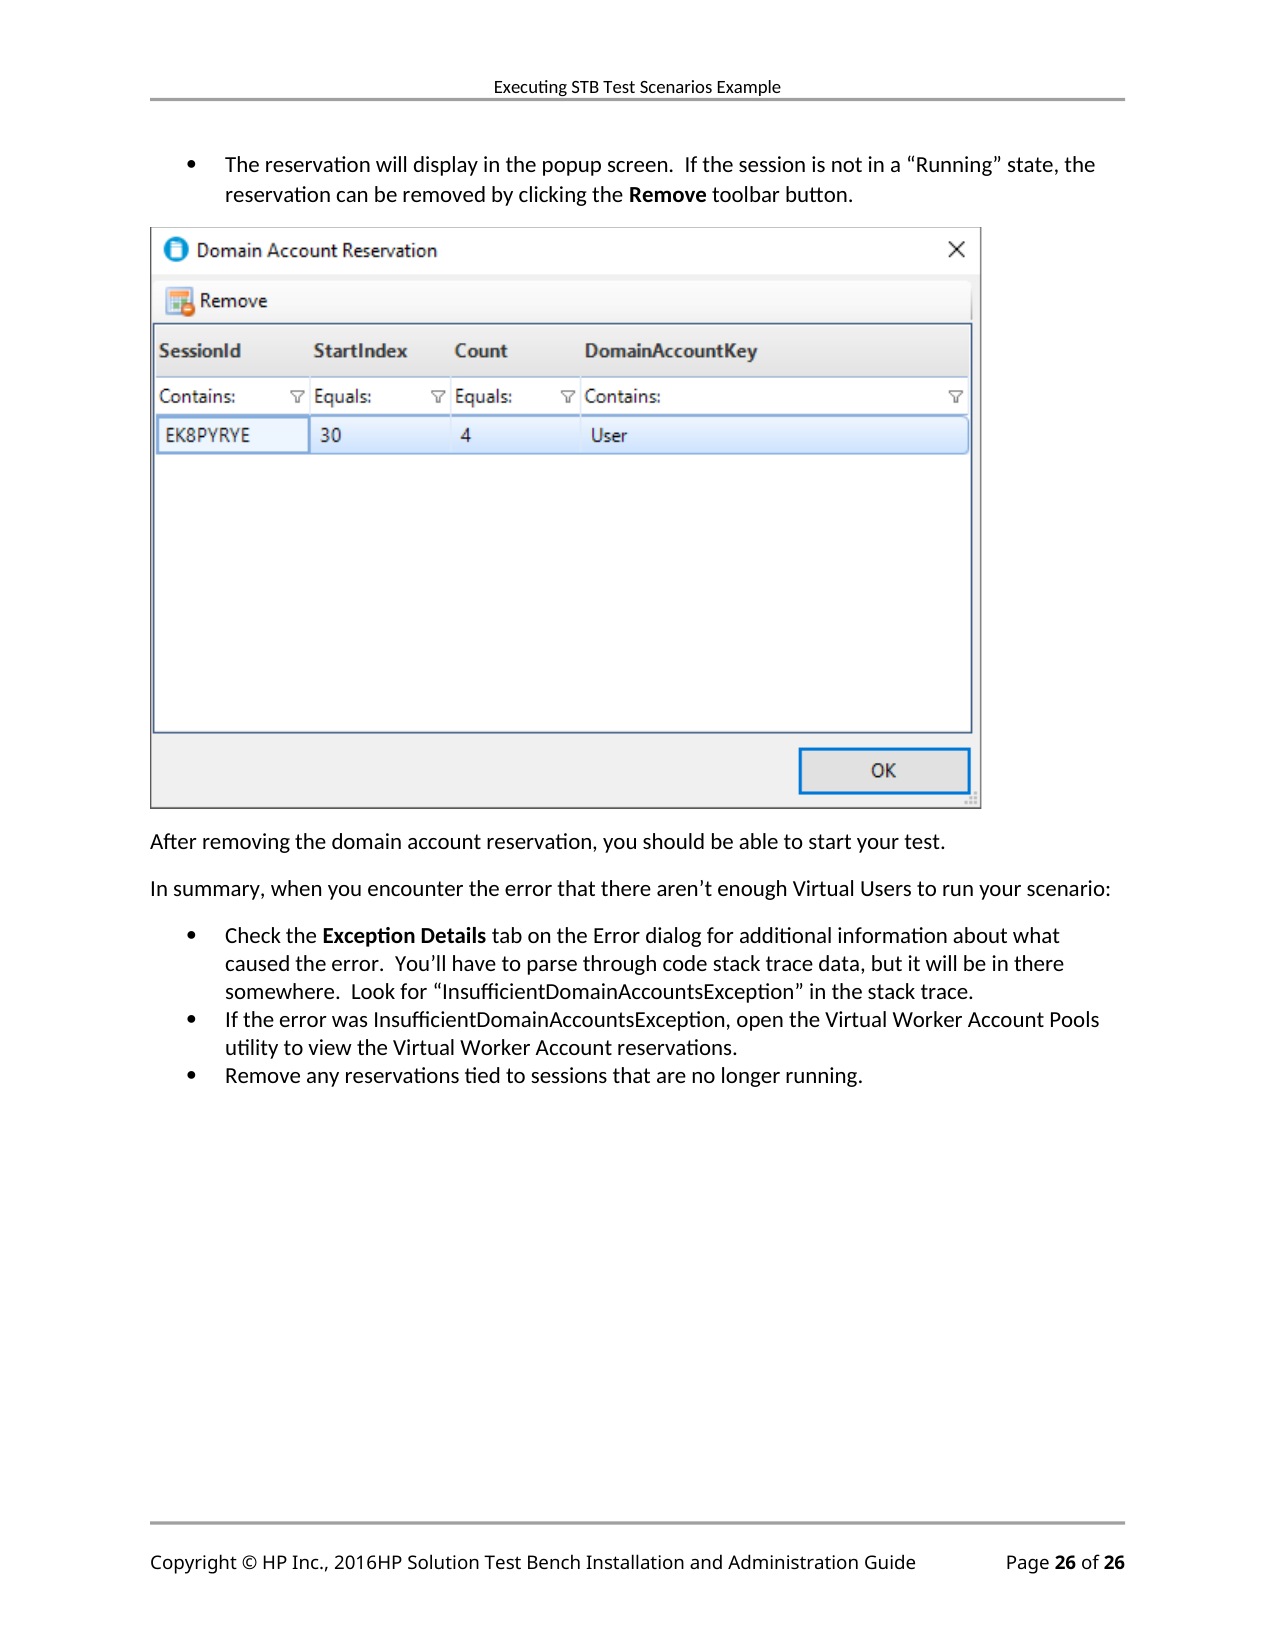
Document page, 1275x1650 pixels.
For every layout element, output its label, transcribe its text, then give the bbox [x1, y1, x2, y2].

text In summary, when you encounter the error that there aren’t enough Virtual Users to run your scenario: [150, 874, 1125, 902]
list Check the Exception Details tab on the Error dialog for additional information about what caused the error. You’ll have to parse through code stack trace data, but it will be in there somewhere. Look for “InsufficientDomainAccountsException” in the stack trace. [187, 921, 1125, 1005]
list If the error was InsufficientDomainAccountsException, open the Virtual Worker Account Pools utility to view the Virtual Worker Account reservations. [187, 1005, 1125, 1061]
list Remove any reservations tied to sessions that are no longer running. [187, 1061, 1125, 1089]
picture [150, 227, 982, 809]
list The reservation will display in the popup screen. If the session is not in a “Running” state, the reservation can be removed by clicking the Remove toolbar button. [187, 150, 1125, 208]
text After removing the domain account reservation, you should be able to start your test. [150, 827, 1125, 855]
